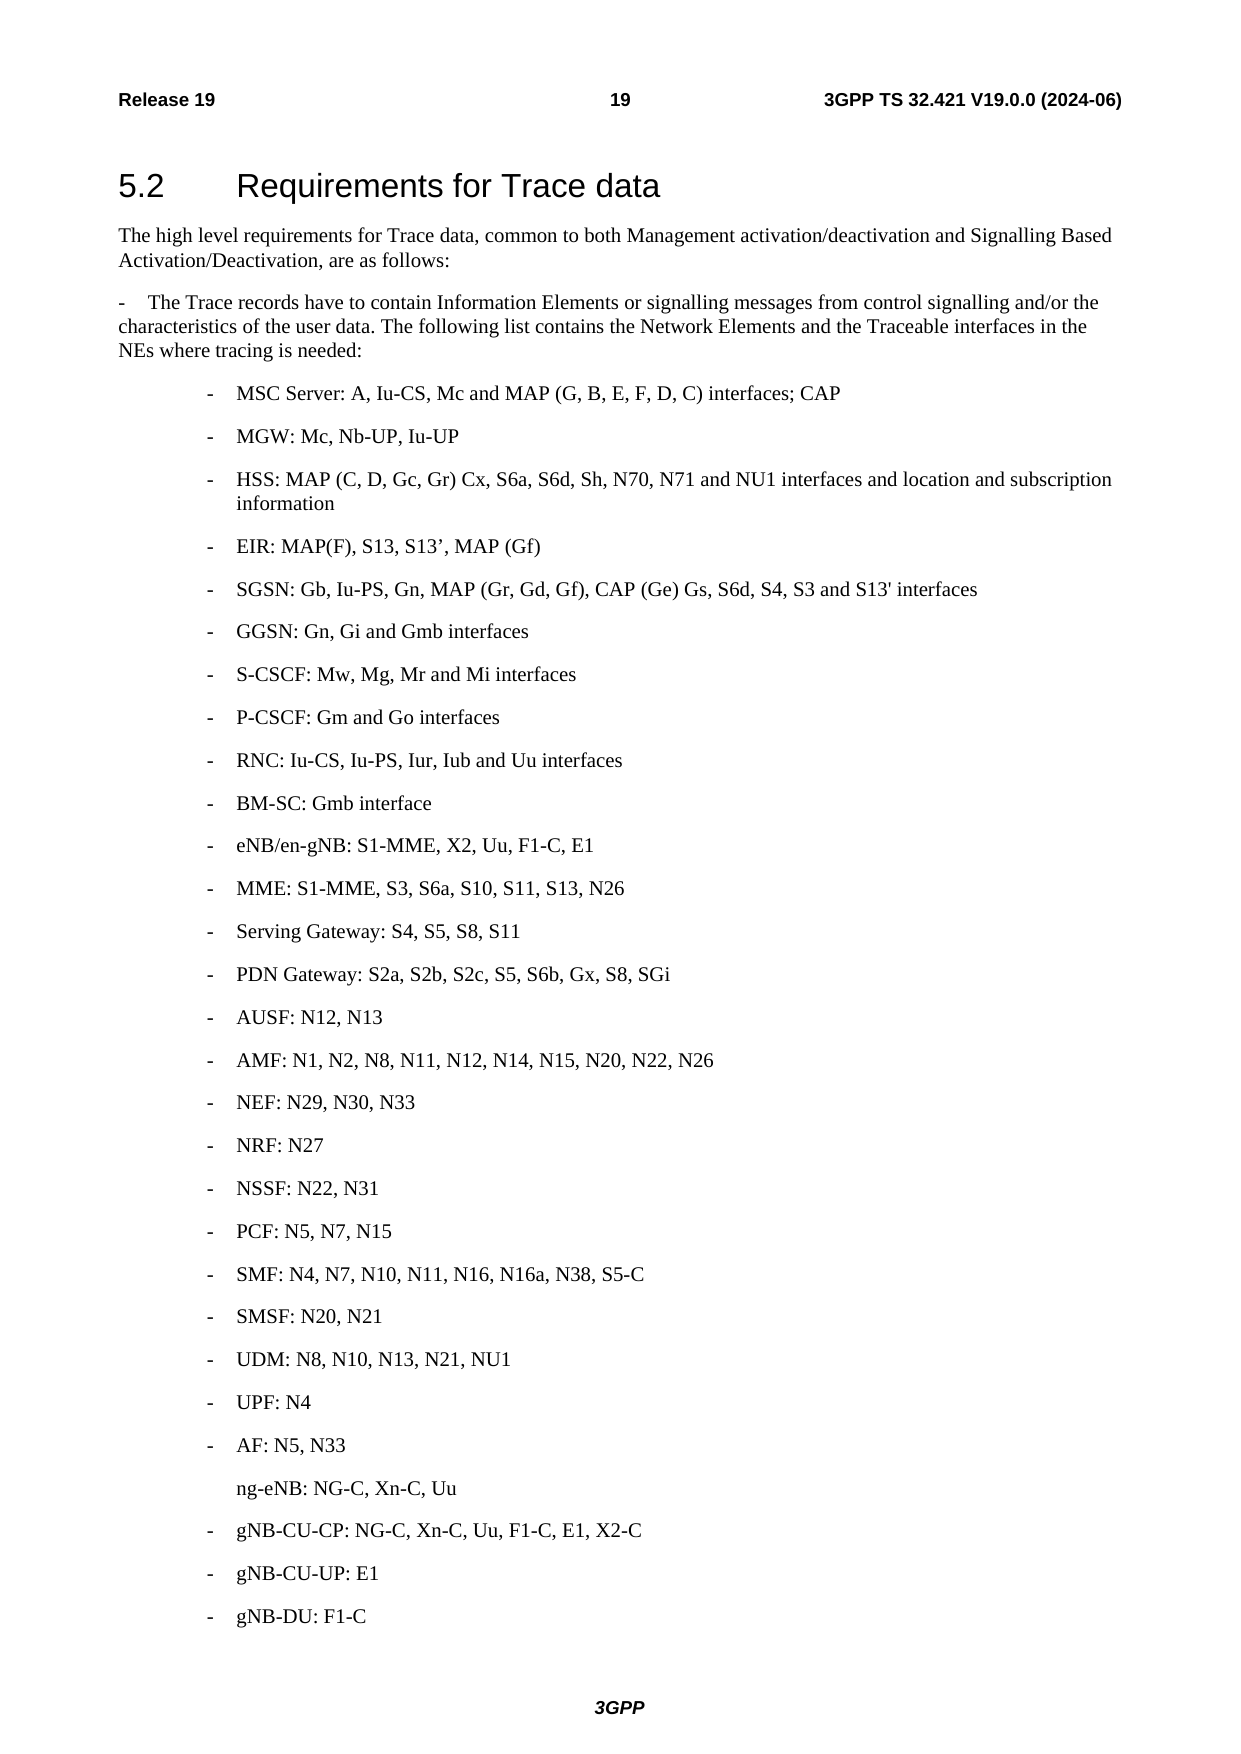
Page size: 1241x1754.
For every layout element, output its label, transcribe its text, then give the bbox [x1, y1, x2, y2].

subtitle 5.2 Requirements for Trace data [118, 166, 1122, 205]
text - UPF: N4 [207, 1390, 1122, 1414]
text - PCF: N5, N7, N15 [207, 1219, 1122, 1243]
text - GGSN: Gn, Gi and Gmb interfaces [207, 619, 1122, 643]
text - EIR: MAP(F), S13, S13’, MAP (Gf) [207, 534, 1122, 558]
text - gNB-CU-CP: NG-C, Xn-C, Uu, F1-C, E1, X2-C [207, 1518, 1122, 1542]
text - NEF: N29, N30, N33 [207, 1090, 1122, 1114]
text - PDN Gateway: S2a, S2b, S2c, S5, S6b, Gx, S8, SGi [207, 962, 1122, 986]
text - UDM: N8, N10, N13, N21, NU1 [207, 1347, 1122, 1371]
text - NRF: N27 [207, 1133, 1122, 1157]
text - SMF: N4, N7, N10, N11, N16, N16a, N38, S5-C [207, 1262, 1122, 1286]
text - S-CSCF: Mw, Mg, Mr and Mi interfaces [207, 662, 1122, 686]
text - RNC: Iu-CS, Iu-PS, Iur, Iub and Uu interfaces [207, 748, 1122, 772]
text - gNB-CU-UP: E1 [207, 1561, 1122, 1585]
text - Serving Gateway: S4, S5, S8, S11 [207, 919, 1122, 943]
text - MME: S1-MME, S3, S6a, S10, S11, S13, N26 [207, 876, 1122, 900]
text - HSS: MAP (C, D, Gc, Gr) Cx, S6a, S6d, Sh, N70, N71 and NU1 interfaces and location and subscription information [207, 467, 1122, 515]
text The high level requirements for Trace data, common to both Management activation/deactivation and Signalling Based Activation/Deactivation, are as follows: [118, 223, 1122, 272]
text - AUSF: N12, N13 [207, 1005, 1122, 1029]
text - gNB-DU: F1-C [207, 1604, 1122, 1628]
text - P-CSCF: Gm and Go interfaces [207, 705, 1122, 729]
text - NSSF: N22, N31 [207, 1176, 1122, 1200]
text - BM-SC: Gmb interface [207, 791, 1122, 815]
text - SGSN: Gb, Iu-PS, Gn, MAP (Gr, Gd, Gf), CAP (Ge) Gs, S6d, S4, S3 and S13' interfaces [207, 577, 1122, 601]
text - SMSF: N20, N21 [207, 1304, 1122, 1328]
text - AF: N5, N33 [207, 1433, 1122, 1457]
text - eNB/en-gNB: S1-MME, X2, Uu, F1-C, E1 [207, 833, 1122, 857]
text - MSC Server: A, Iu-CS, Mc and MAP (G, B, E, F, D, C) interfaces; CAP [207, 381, 1122, 405]
text - The Trace records have to contain Information Elements or signalling messages from control signalling and/or the characteristics of the user data. The following list contains the Network Elements and the Traceable interfaces in the NEs where tracing is needed: [118, 290, 1122, 362]
text - AMF: N1, N2, N8, N11, N12, N14, N15, N20, N22, N26 [207, 1047, 1122, 1072]
text ng-eNB: NG-C, Xn-C, Uu [207, 1476, 1122, 1500]
text - MGW: Mc, Nb-UP, Iu-UP [207, 424, 1122, 448]
